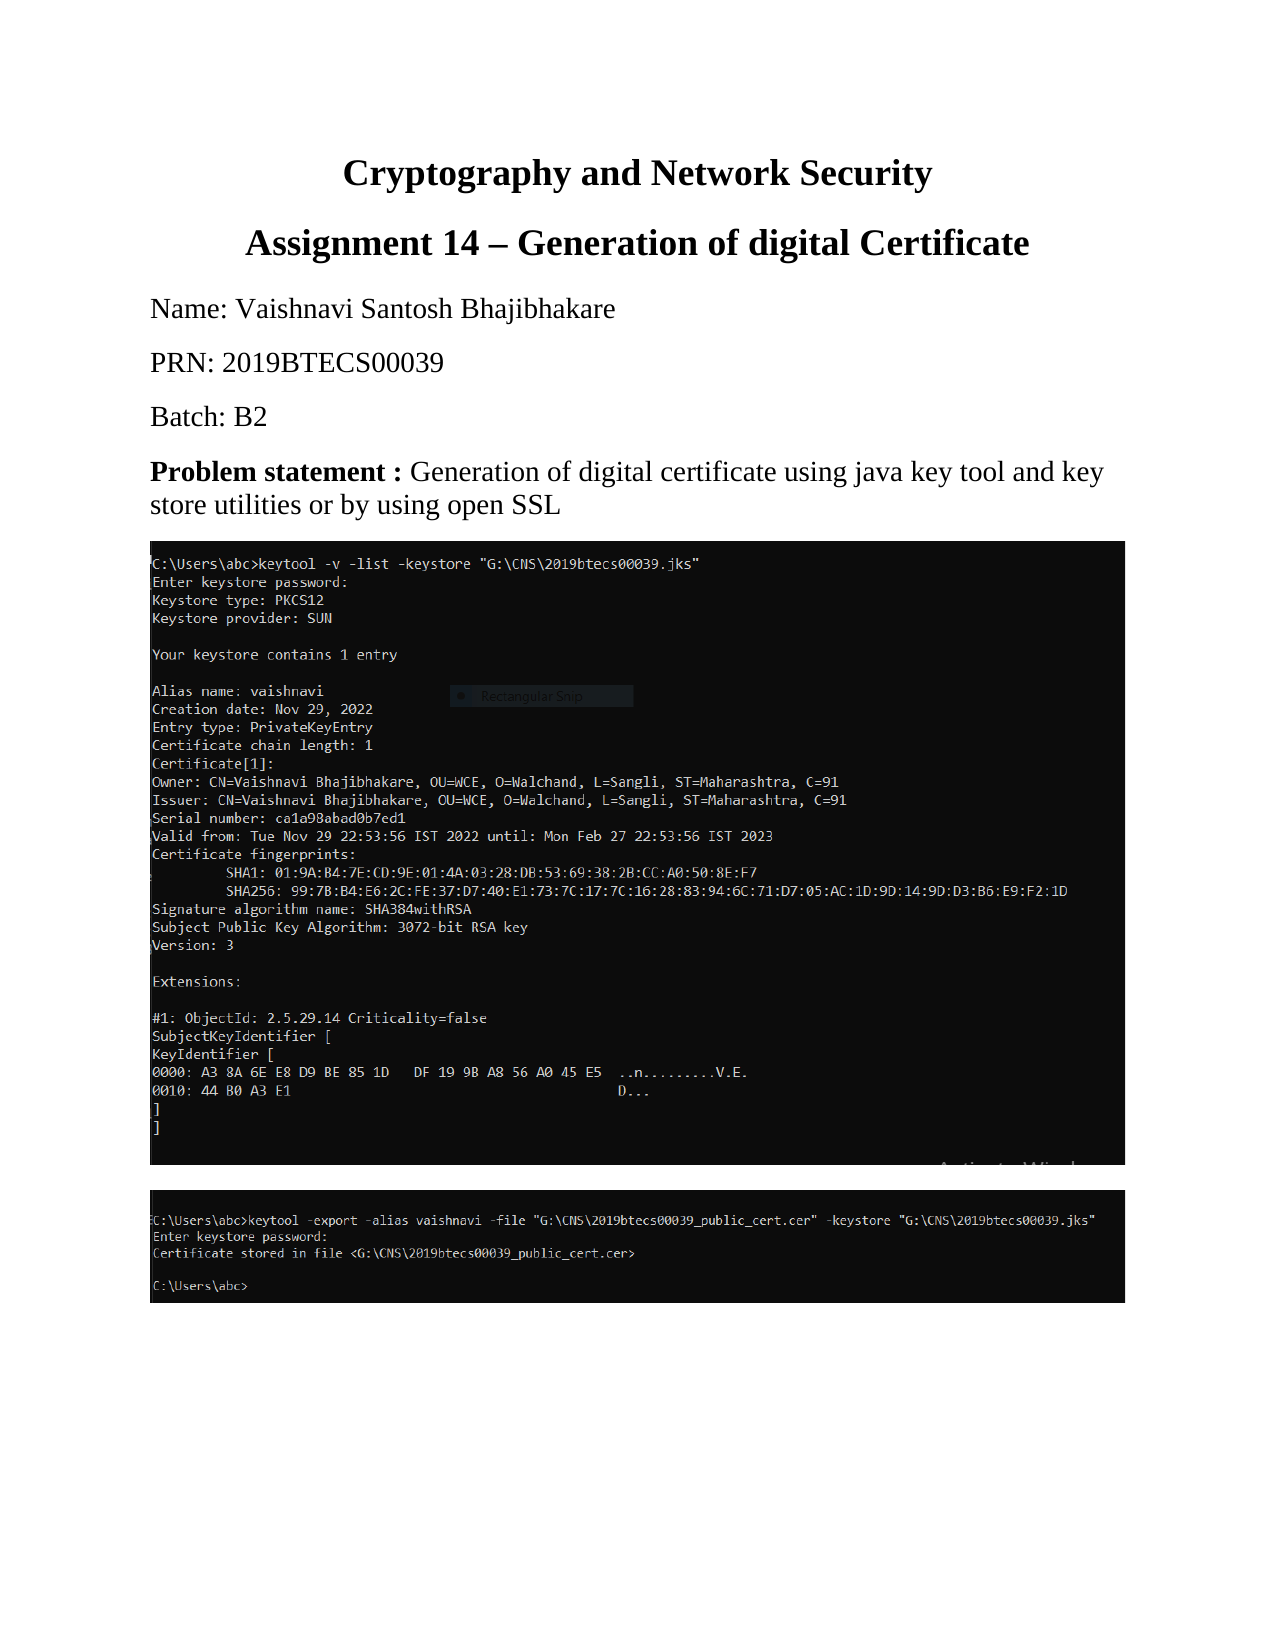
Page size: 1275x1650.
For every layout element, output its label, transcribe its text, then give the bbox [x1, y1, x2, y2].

text Assignment 14 – Generation of digital Certificate [150, 220, 1125, 263]
picture [150, 541, 1125, 1165]
text Cryptography and Network Security [150, 150, 1125, 193]
picture [150, 1190, 1125, 1303]
text Name: Vaishnavi Santosh Bhajibhakare [150, 291, 1125, 324]
text PRN: 2019BTECS00039 [150, 345, 1125, 379]
text Problem statement : Generation of digital certificate using java key tool and key store utilities or by using open SSL [150, 454, 1125, 521]
text Batch: B2 [150, 399, 1125, 433]
